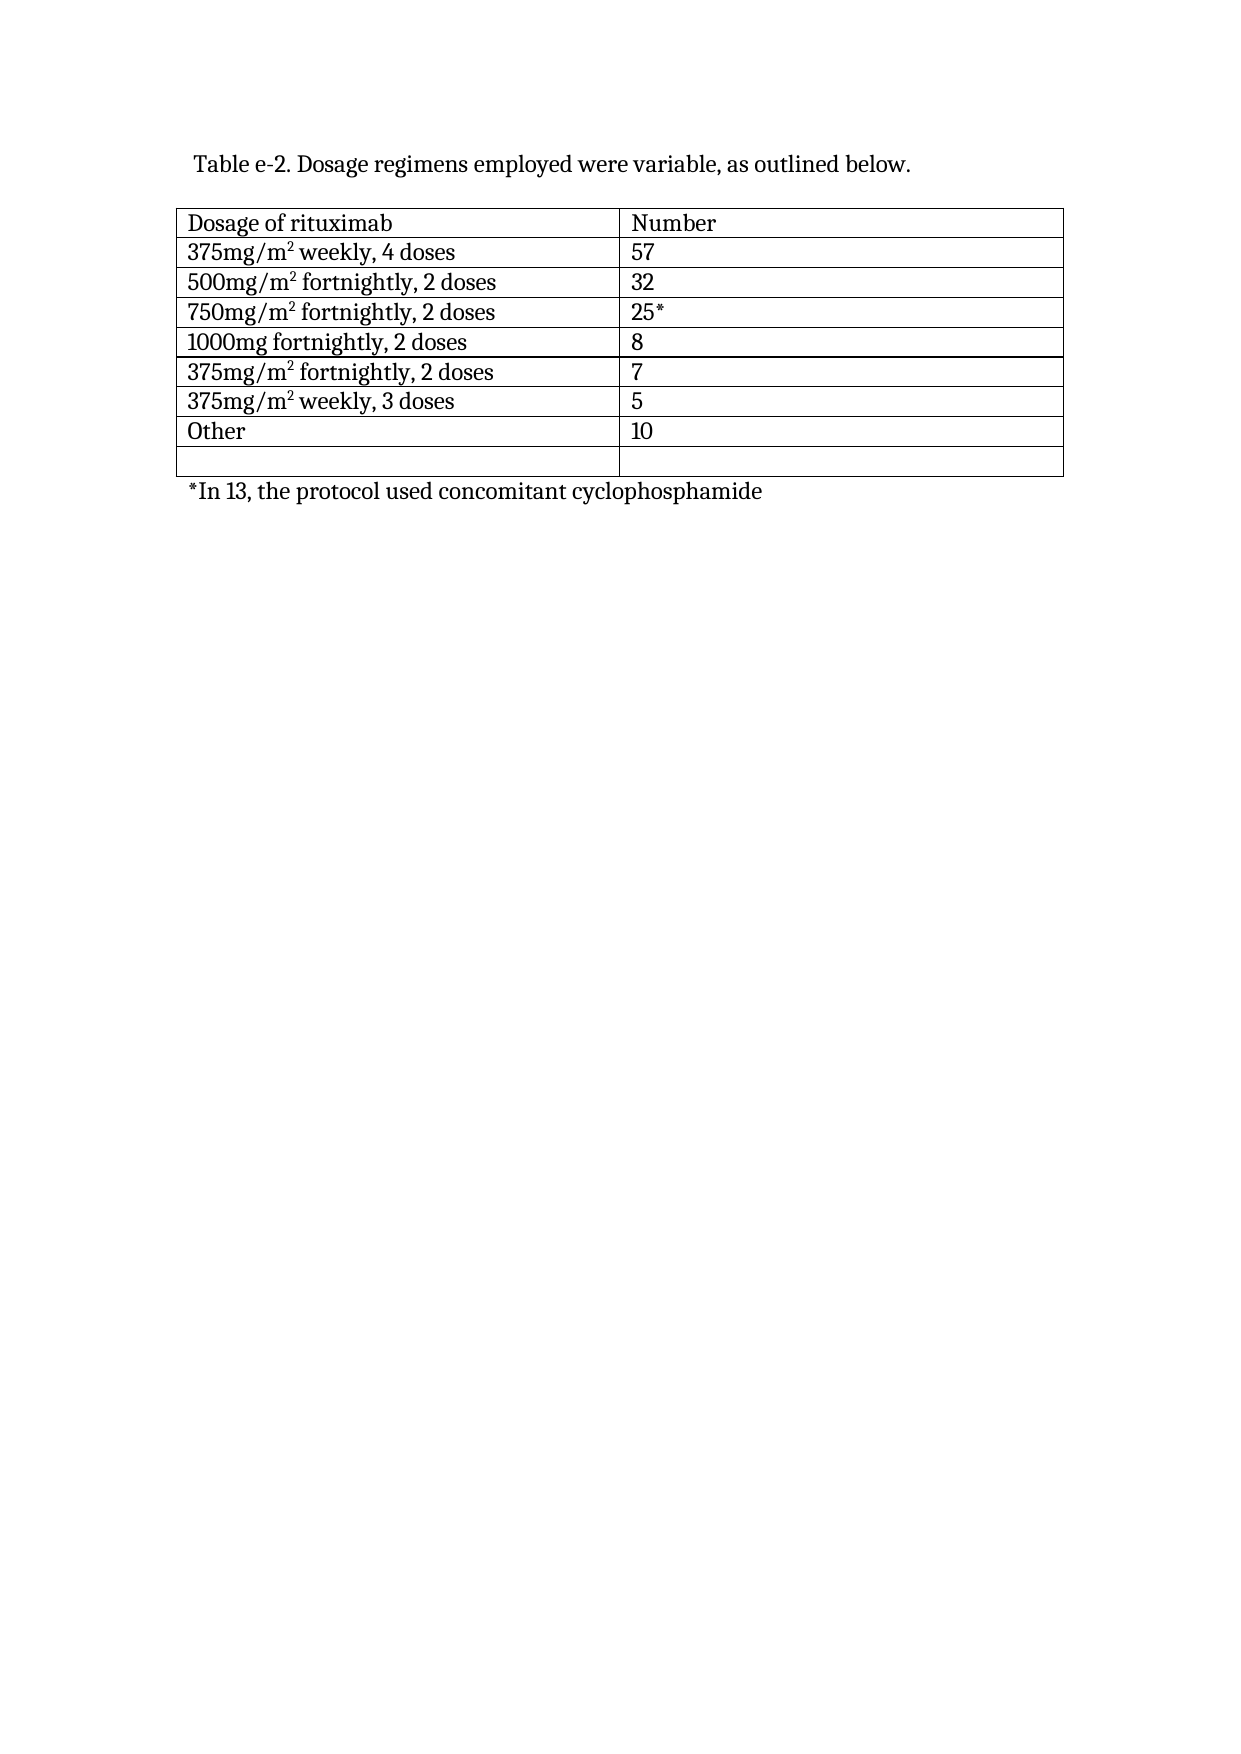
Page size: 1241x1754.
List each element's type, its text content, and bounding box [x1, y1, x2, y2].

text Table e-2. Dosage regimens employed were variable, as outlined below. [187, 150, 1053, 179]
table_cell Other [177, 417, 619, 446]
table_cell [620, 447, 1063, 476]
table_header Number [620, 209, 1063, 237]
table_cell 750mg/m2 fortnightly, 2 doses [177, 298, 619, 327]
text *In 13, the protocol used concomitant cyclophosphamide [187, 477, 1053, 505]
table_cell 57 [620, 238, 1063, 267]
table_cell 375mg/m2 weekly, 4 doses [177, 238, 619, 267]
table_cell 25* [620, 298, 1063, 327]
table_cell 10 [620, 417, 1063, 446]
table_cell 500mg/m2 fortnightly, 2 doses [177, 268, 619, 297]
table_cell 8 [620, 328, 1063, 356]
table_cell 375mg/m2 weekly, 3 doses [177, 387, 619, 416]
table_cell 5 [620, 387, 1063, 416]
table_cell [177, 447, 619, 476]
table_cell 7 [620, 358, 1063, 386]
table_cell 32 [620, 268, 1063, 297]
table_cell 375mg/m2 fortnightly, 2 doses [177, 358, 619, 386]
table_cell 1000mg fortnightly, 2 doses [177, 328, 619, 356]
table_header Dosage of rituximab [177, 209, 619, 237]
